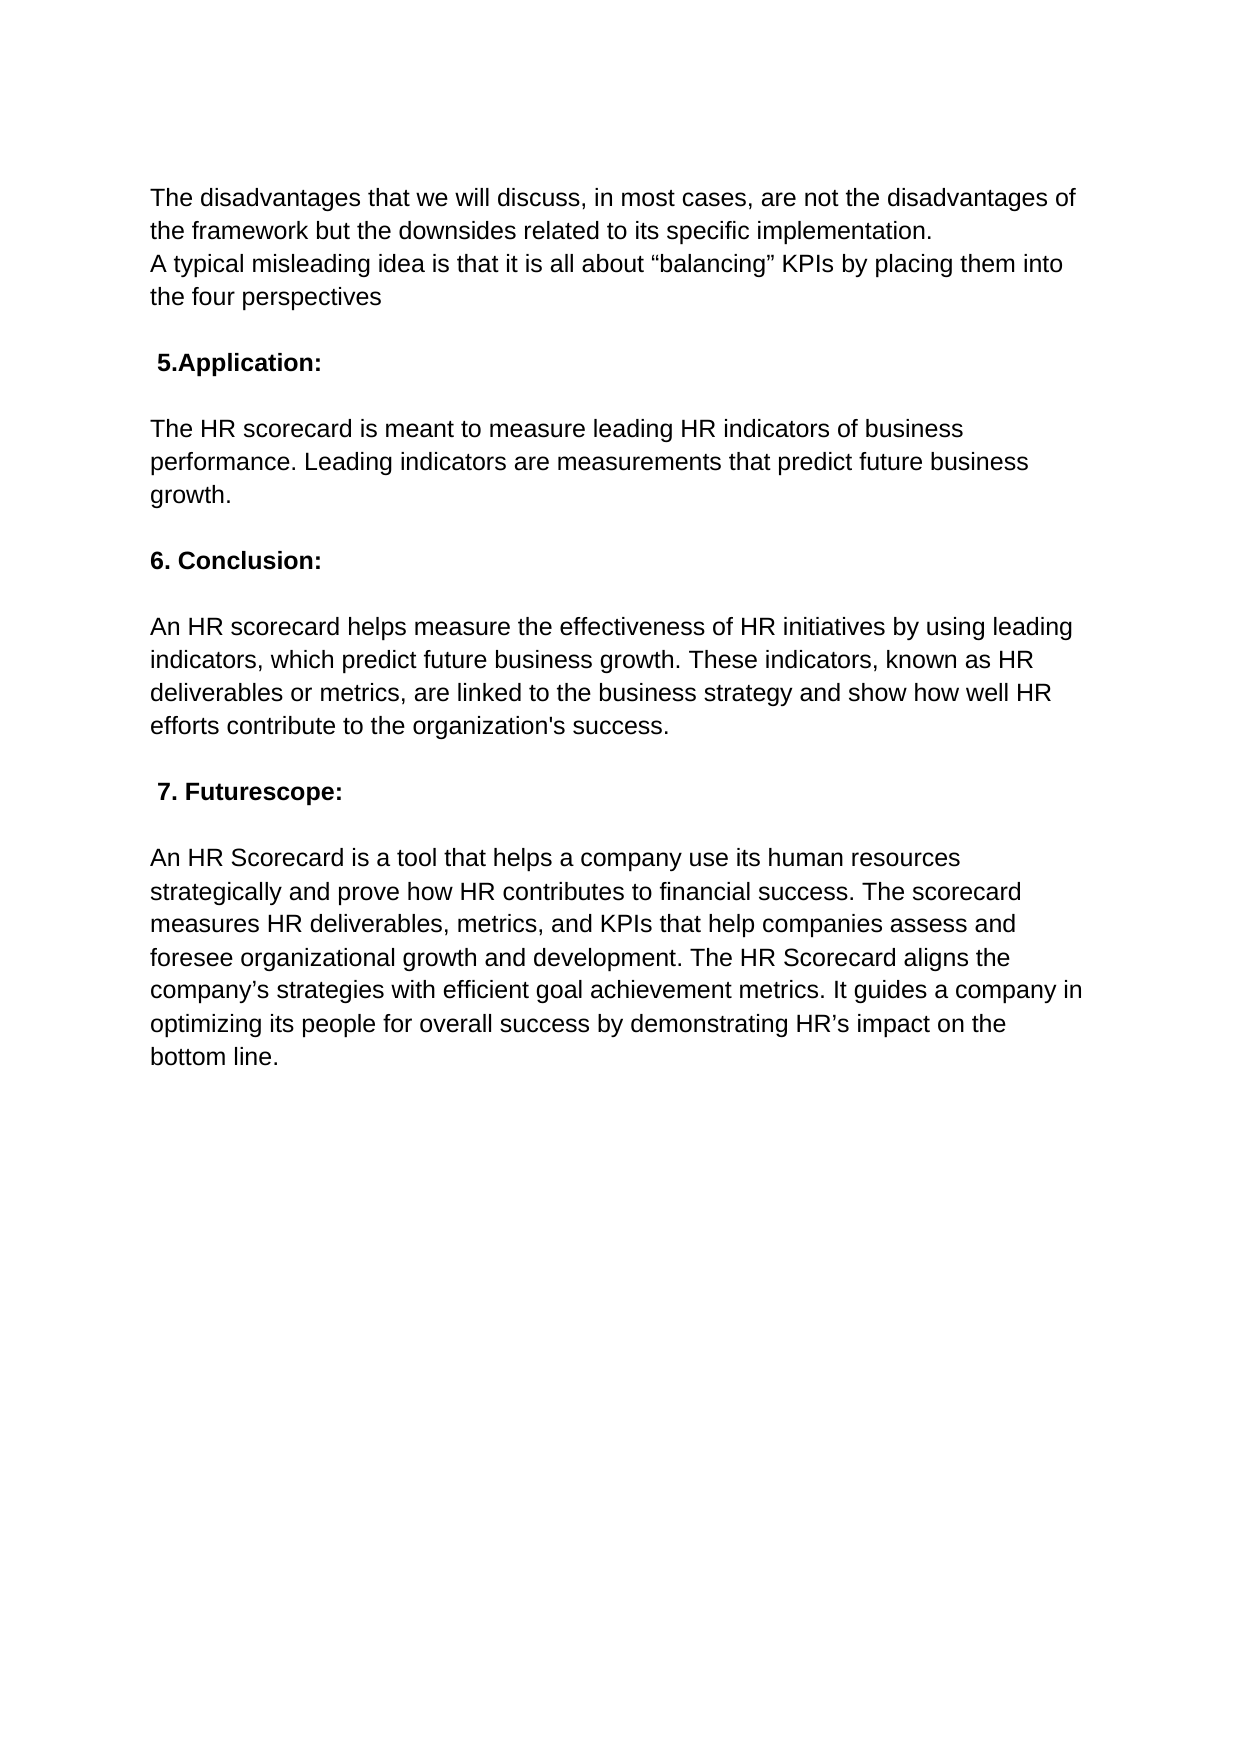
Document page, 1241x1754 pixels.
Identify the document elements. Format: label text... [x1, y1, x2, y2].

text 7. Futurescope: [150, 777, 1090, 806]
text An HR scorecard helps measure the effectiveness of HR initiatives by using leading indicators, which predict future business growth. These indicators, known as HR deliverables or metrics, are linked to the business strategy and show how well HR efforts contribute to the organization's success. [150, 612, 1090, 740]
text 6. Conclusion: [150, 546, 1090, 575]
text A typical misleading idea is that it is all about “balancing” KPIs by placing them into the four perspectives [150, 249, 1090, 311]
text The HR scorecard is meant to measure leading HR indicators of business performance. Leading indicators are measurements that predict future business growth. [150, 414, 1090, 509]
text The disadvantages that we will discuss, in most cases, are not the disadvantages of the framework but the downsides related to its specific implementation. [150, 183, 1090, 245]
text 5.Application: [150, 348, 1090, 377]
text An HR Scorecard is a tool that helps a company use its human resources strategically and prove how HR contributes to financial success. The scorecard measures HR deliverables, metrics, and KPIs that help companies assess and foresee organizational growth and development. The HR Scorecard aligns the company’s strategies with efficient goal achievement metrics. It guides a company in optimizing its people for overall success by demonstrating HR’s impact on the bottom line. [150, 843, 1090, 1070]
